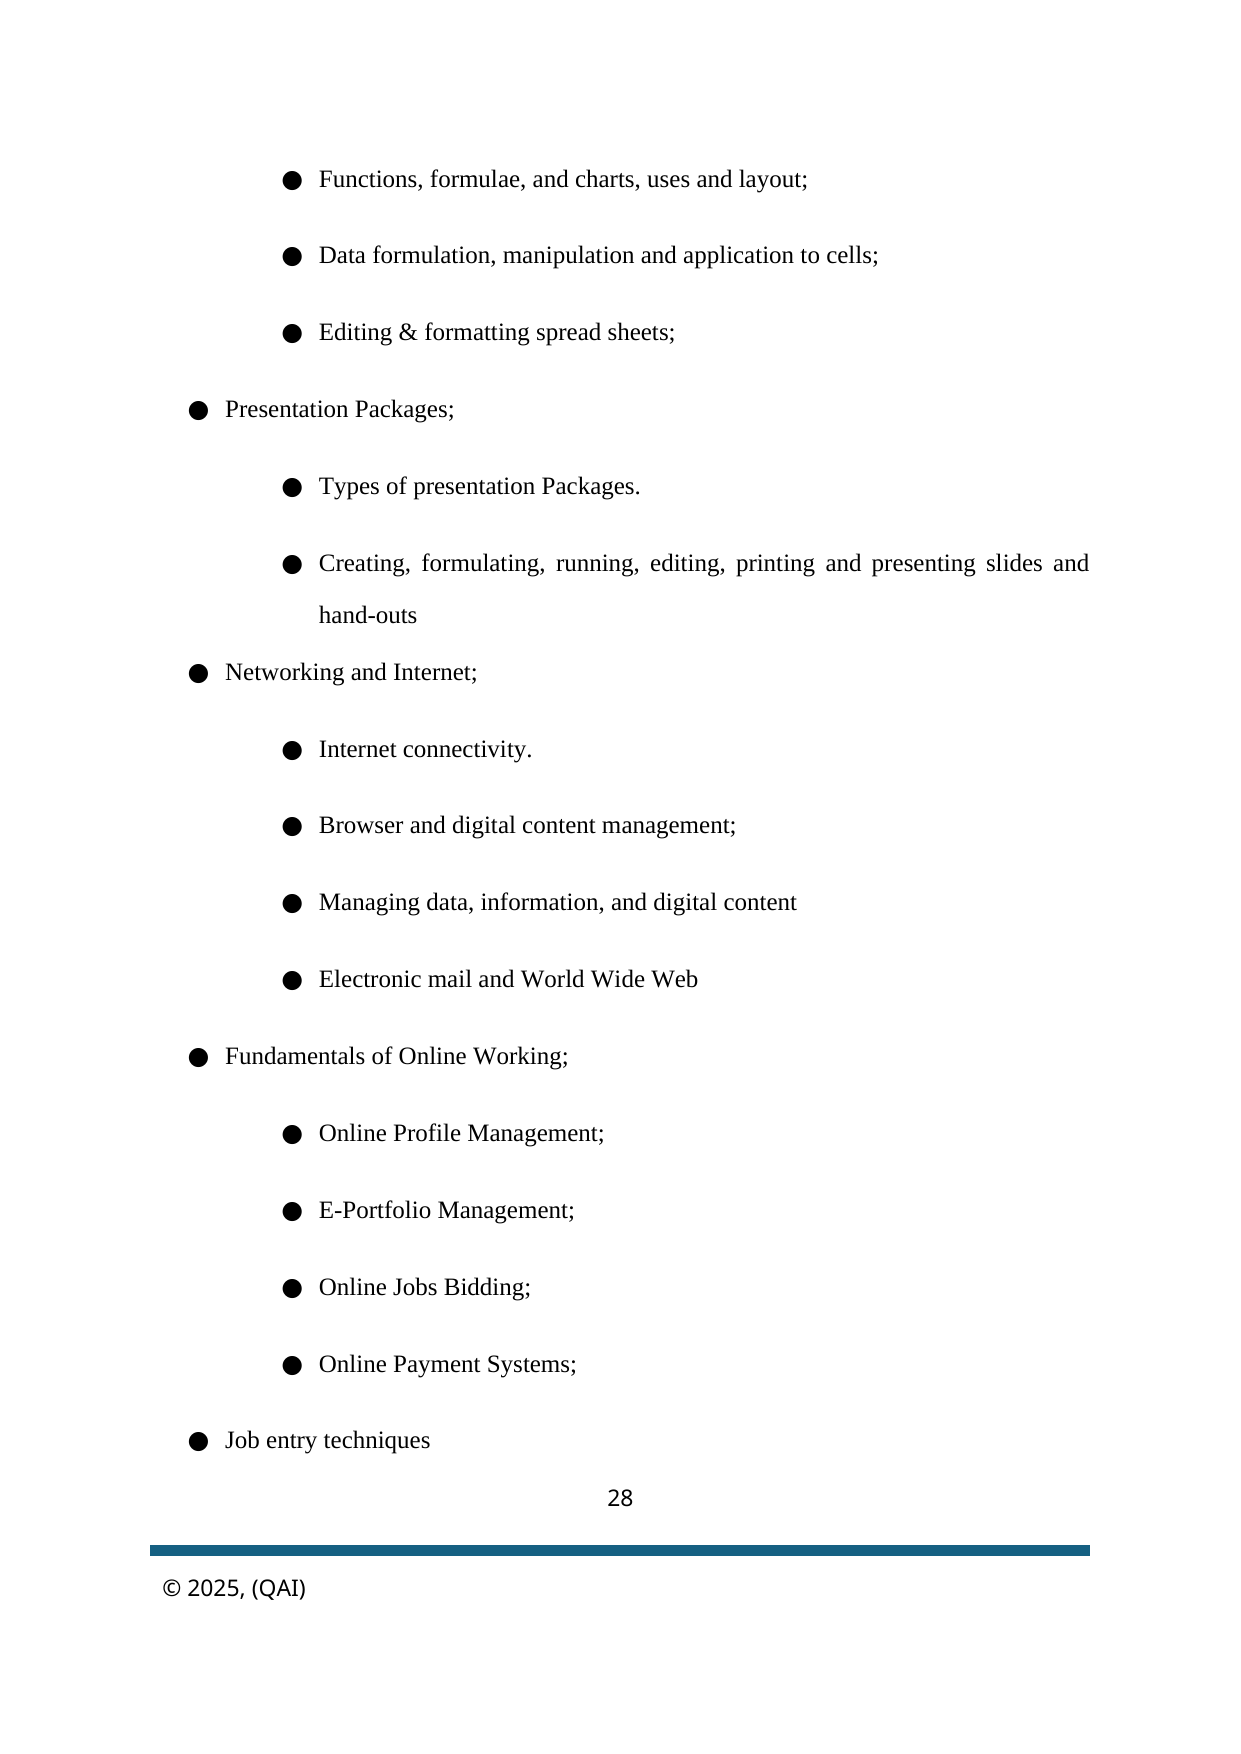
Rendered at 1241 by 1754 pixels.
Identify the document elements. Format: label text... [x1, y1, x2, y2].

list Managing data, information, and digital content [281, 874, 1090, 925]
list Online Jobs Bidding; [281, 1258, 1090, 1309]
list Types of presentation Packages. [281, 457, 1090, 509]
list E-Portfolio Management; [281, 1181, 1090, 1232]
list Online Payment Systems; [281, 1335, 1090, 1386]
list Editing & formatting spread sheets; [281, 304, 1090, 355]
list Internet connectivity. [281, 720, 1090, 771]
list Electronic mail and World Wide Web [281, 951, 1090, 1002]
list Networking and Internet; [187, 643, 1090, 694]
list Fundamentals of Online Working; [187, 1027, 1090, 1079]
list Creating, formulating, running, editing, printing and presenting slides and hand-outs [281, 534, 1090, 629]
list Job entry techniques [187, 1412, 1090, 1463]
list Functions, formulae, and charts, uses and layout; [281, 150, 1090, 201]
list Presentation Packages; [187, 381, 1090, 432]
list Browser and digital content management; [281, 797, 1090, 848]
list Data formulation, manipulation and application to cells; [281, 227, 1090, 278]
list Online Profile Management; [281, 1104, 1090, 1156]
